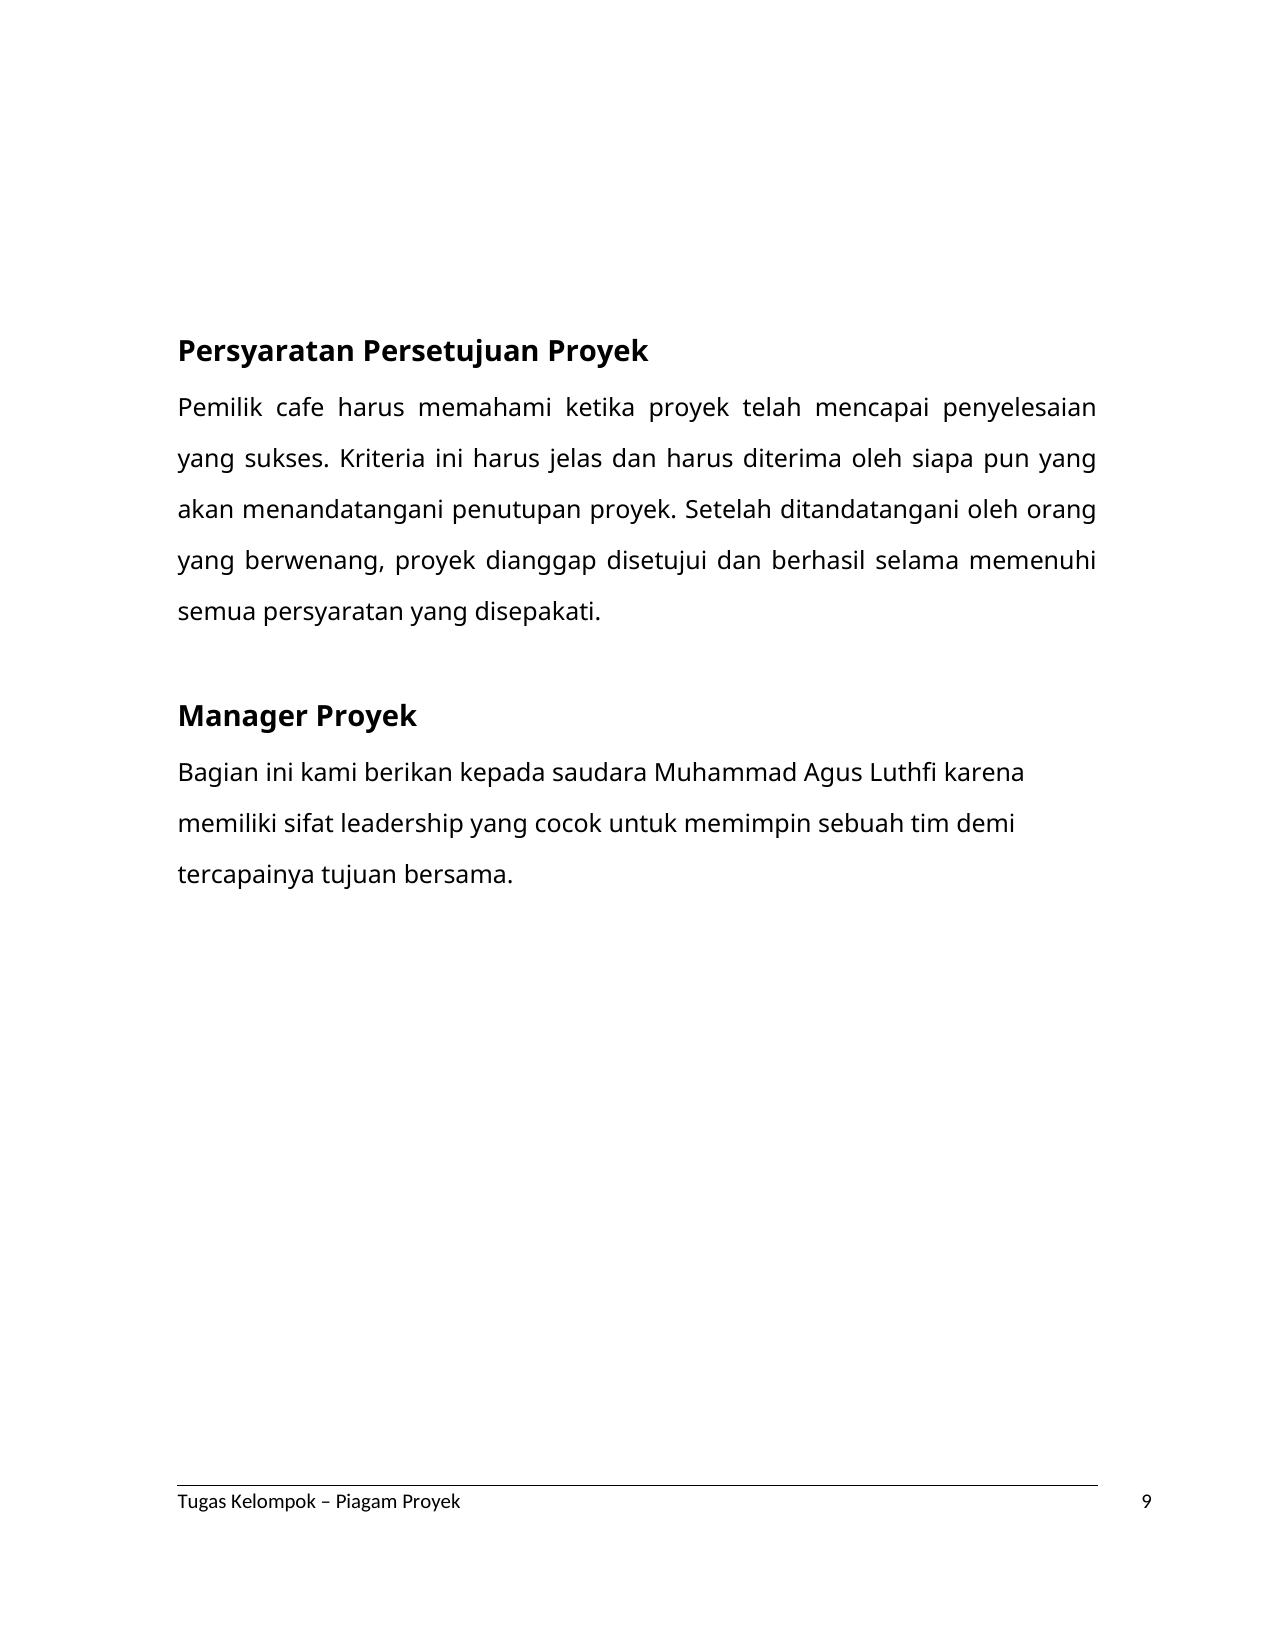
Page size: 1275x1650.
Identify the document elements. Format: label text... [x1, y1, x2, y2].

text Bagian ini kami berikan kepada saudara Muhammad Agus Luthfi karena memiliki sifat leadership yang cocok untuk memimpin sebuah tim demi tercapainya tujuan bersama. [177, 755, 1098, 891]
text Pemilik cafe harus memahami ketika proyek telah mencapai penyelesaian yang sukses. Kriteria ini harus jelas dan harus diterima oleh siapa pun yang akan menandatangani penutupan proyek. Setelah ditandatangani oleh orang yang berwenang, proyek dianggap disetujui dan berhasil selama memenuhi semua persyaratan yang disepakati. [177, 389, 1098, 627]
subtitle Manager Proyek [177, 696, 1098, 735]
subtitle Persyaratan Persetujuan Proyek [177, 330, 1098, 369]
